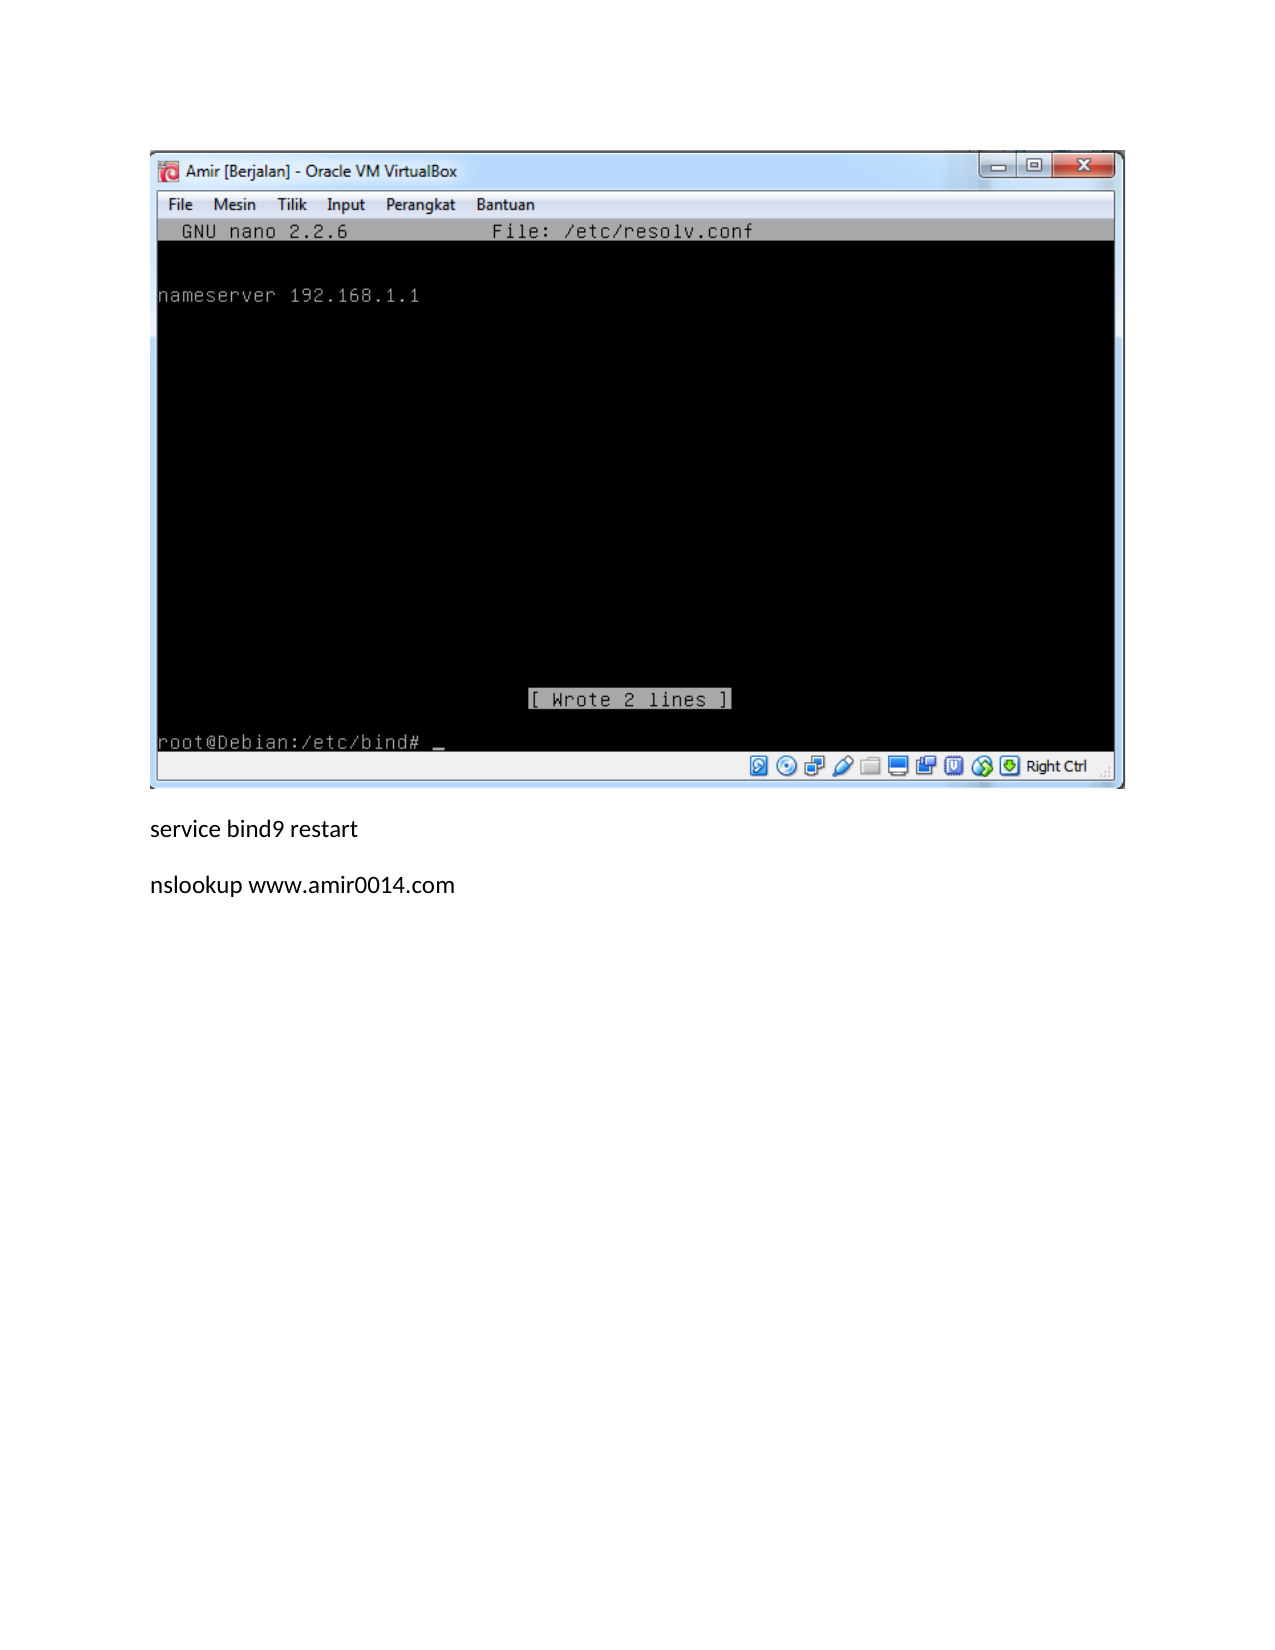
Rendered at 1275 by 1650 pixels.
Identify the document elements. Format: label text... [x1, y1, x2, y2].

text nslookup www.amir0014.com [150, 869, 1125, 899]
text service bind9 restart [150, 813, 1125, 844]
picture [150, 150, 1125, 789]
